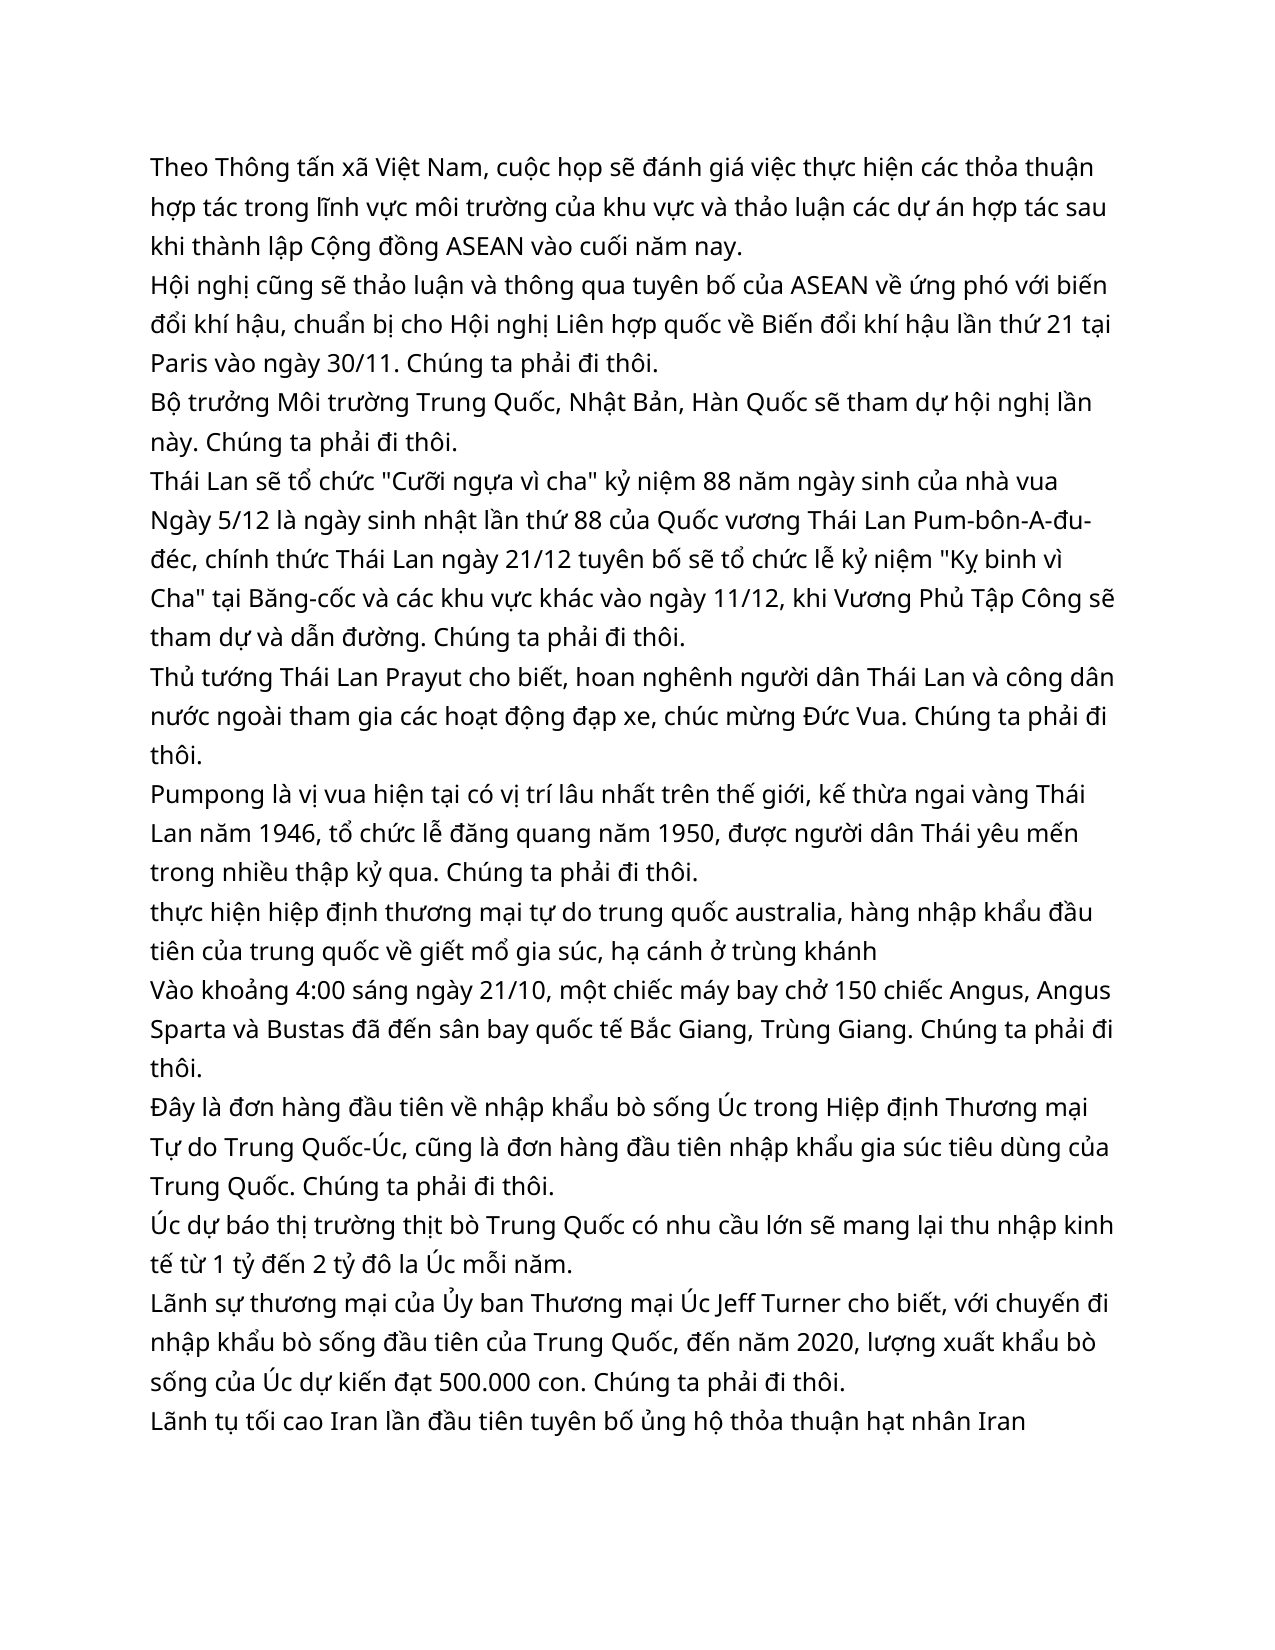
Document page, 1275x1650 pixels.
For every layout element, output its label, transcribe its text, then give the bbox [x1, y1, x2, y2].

text Thủ tướng Thái Lan Prayut cho biết, hoan nghênh người dân Thái Lan và công dân nước ngoài tham gia các hoạt động đạp xe, chúc mừng Đức Vua. Chúng ta phải đi thôi. [150, 659, 1125, 772]
text Lãnh tụ tối cao Iran lần đầu tiên tuyên bố ủng hộ thỏa thuận hạt nhân Iran [150, 1403, 1125, 1437]
text Đây là đơn hàng đầu tiên về nhập khẩu bò sống Úc trong Hiệp định Thương mại Tự do Trung Quốc-Úc, cũng là đơn hàng đầu tiên nhập khẩu gia súc tiêu dùng của Trung Quốc. Chúng ta phải đi thôi. [150, 1090, 1125, 1202]
text Theo Thông tấn xã Việt Nam, cuộc họp sẽ đánh giá việc thực hiện các thỏa thuận hợp tác trong lĩnh vực môi trường của khu vực và thảo luận các dự án hợp tác sau khi thành lập Cộng đồng ASEAN vào cuối năm nay. [150, 150, 1125, 262]
text Úc dự báo thị trường thịt bò Trung Quốc có nhu cầu lớn sẽ mang lại thu nhập kinh tế từ 1 tỷ đến 2 tỷ đô la Úc mỗi năm. [150, 1207, 1125, 1281]
text Hội nghị cũng sẽ thảo luận và thông qua tuyên bố của ASEAN về ứng phó với biến đổi khí hậu, chuẩn bị cho Hội nghị Liên hợp quốc về Biến đổi khí hậu lần thứ 21 tại Paris vào ngày 30/11. Chúng ta phải đi thôi. [150, 267, 1125, 380]
text Vào khoảng 4:00 sáng ngày 21/10, một chiếc máy bay chở 150 chiếc Angus, Angus Sparta và Bustas đã đến sân bay quốc tế Bắc Giang, Trùng Giang. Chúng ta phải đi thôi. [150, 972, 1125, 1085]
text Thái Lan sẽ tổ chức "Cưỡi ngựa vì cha" kỷ niệm 88 năm ngày sinh của nhà vua [150, 463, 1125, 497]
text Bộ trưởng Môi trường Trung Quốc, Nhật Bản, Hàn Quốc sẽ tham dự hội nghị lần này. Chúng ta phải đi thôi. [150, 385, 1125, 458]
text Pumpong là vị vua hiện tại có vị trí lâu nhất trên thế giới, kế thừa ngai vàng Thái Lan năm 1946, tổ chức lễ đăng quang năm 1950, được người dân Thái yêu mến trong nhiều thập kỷ qua. Chúng ta phải đi thôi. [150, 777, 1125, 889]
text thực hiện hiệp định thương mại tự do trung quốc australia, hàng nhập khẩu đầu tiên của trung quốc về giết mổ gia súc, hạ cánh ở trùng khánh [150, 894, 1125, 967]
text Lãnh sự thương mại của Ủy ban Thương mại Úc Jeff Turner cho biết, với chuyến đi nhập khẩu bò sống đầu tiên của Trung Quốc, đến năm 2020, lượng xuất khẩu bò sống của Úc dự kiến đạt 500.000 con. Chúng ta phải đi thôi. [150, 1286, 1125, 1398]
text Ngày 5/12 là ngày sinh nhật lần thứ 88 của Quốc vương Thái Lan Pum-bôn-A-đu-đéc, chính thức Thái Lan ngày 21/12 tuyên bố sẽ tổ chức lễ kỷ niệm "Kỵ binh vì Cha" tại Băng-cốc và các khu vực khác vào ngày 11/12, khi Vương Phủ Tập Công sẽ tham dự và dẫn đường. Chúng ta phải đi thôi. [150, 502, 1125, 654]
